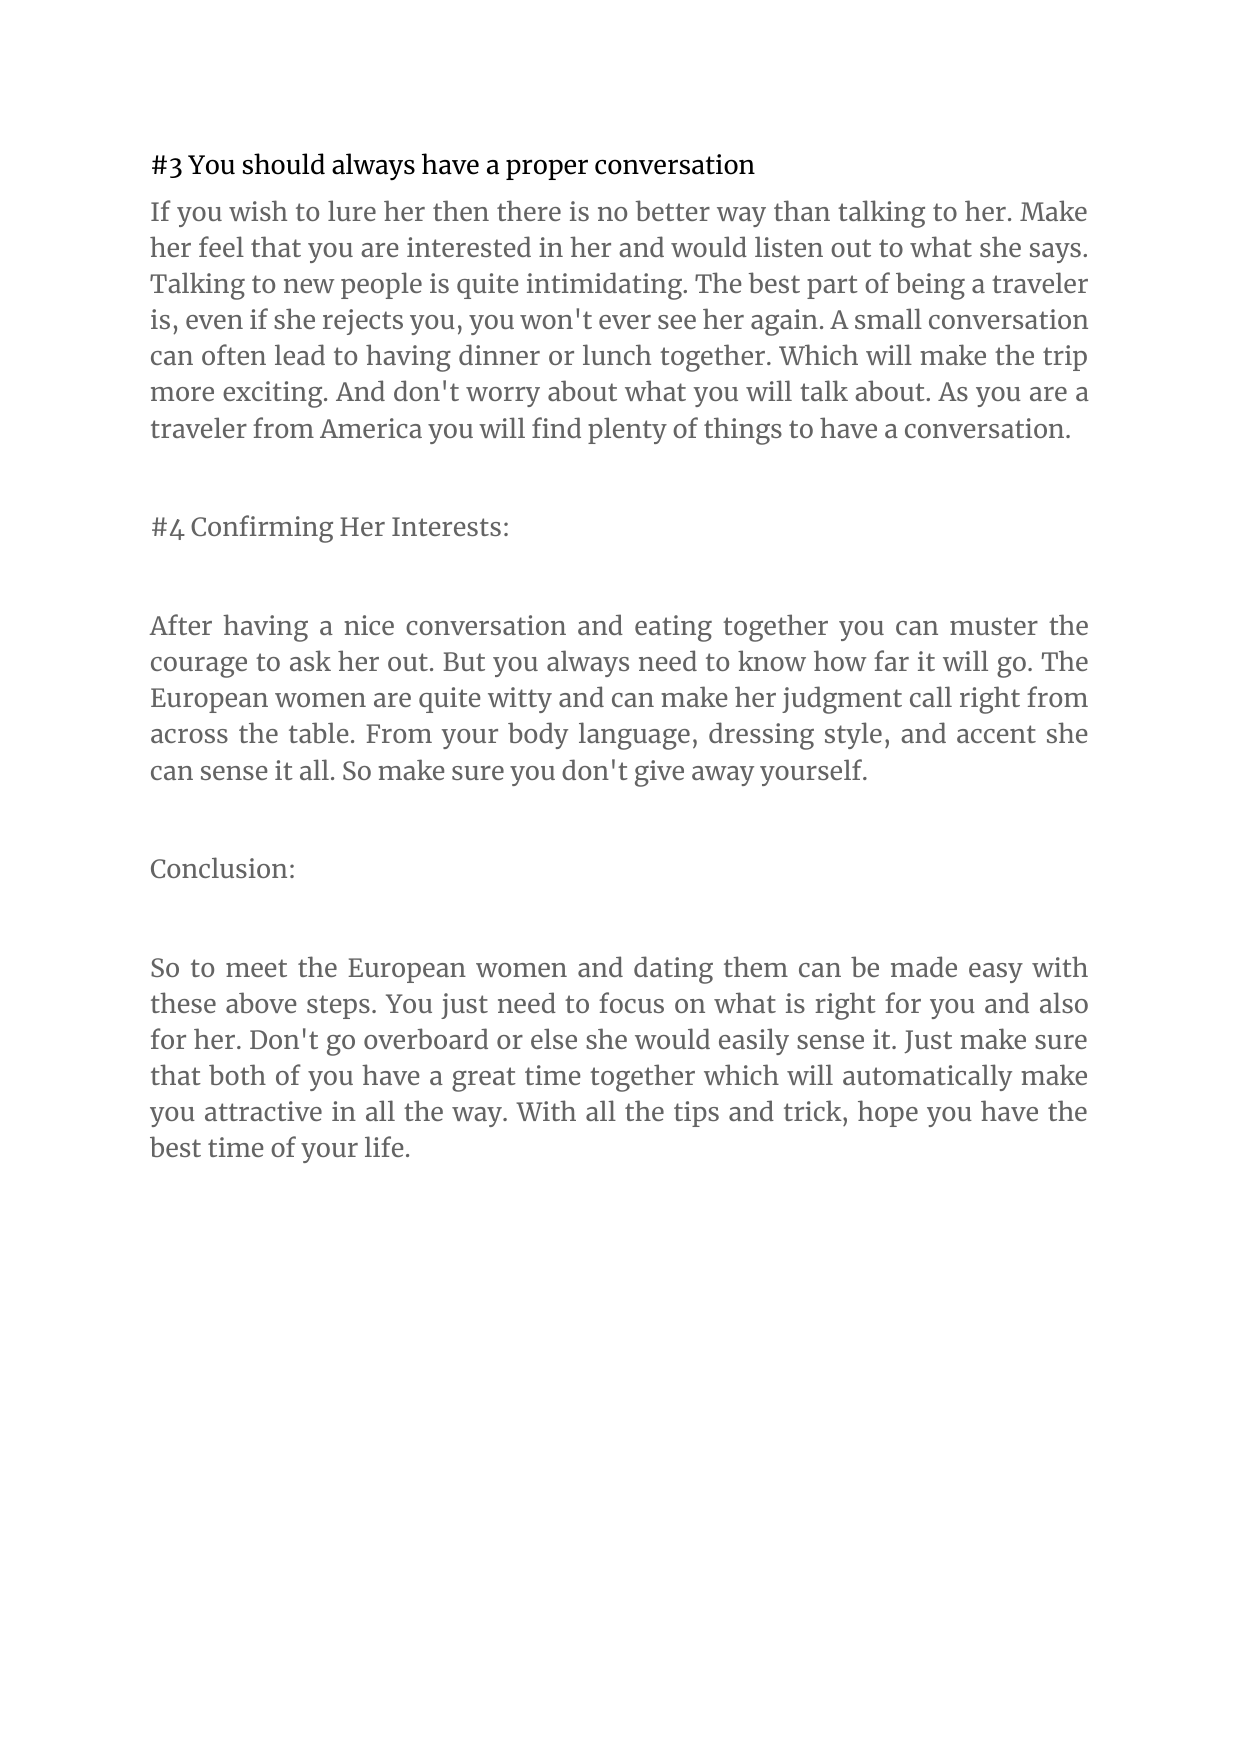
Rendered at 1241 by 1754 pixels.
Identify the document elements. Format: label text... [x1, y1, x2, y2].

text Conclusion: [150, 854, 1090, 885]
text After having a nice conversation and eating together you can muster the courage to ask her out. But you always need to know how far it will go. The European women are quite witty and can make her judgment call right from across the table. From your body language, dressing style, and accent she can sense it all. So make sure you don't give away yourself. [150, 611, 1090, 787]
text So to meet the European women and dating them can be made easy with these above steps. You just need to focus on what is right for you and also for her. Don't go overboard or else she would easily sense it. Just make sure that both of you have a great time together which will automatically make you attractive in all the way. With all the tips and trick, hope you have the best time of your life. [150, 953, 1090, 1165]
text #3 You should always have a proper conversation [150, 150, 1090, 181]
text #4 Confirming Her Interests: [150, 512, 1090, 543]
text If you wish to lure her then there is no better way than talking to her. Make her feel that you are interested in her and would listen out to what she says. Talking to new people is quite intimidating. The best part of being a traveler is, even if she rejects you, you won't ever see her again. A small conversation can often lead to having dinner or lunch together. Which will make the trip more exciting. And don't worry about what you will talk about. As you are a traveler from America you will find plenty of things to have a conversation. [150, 197, 1090, 445]
